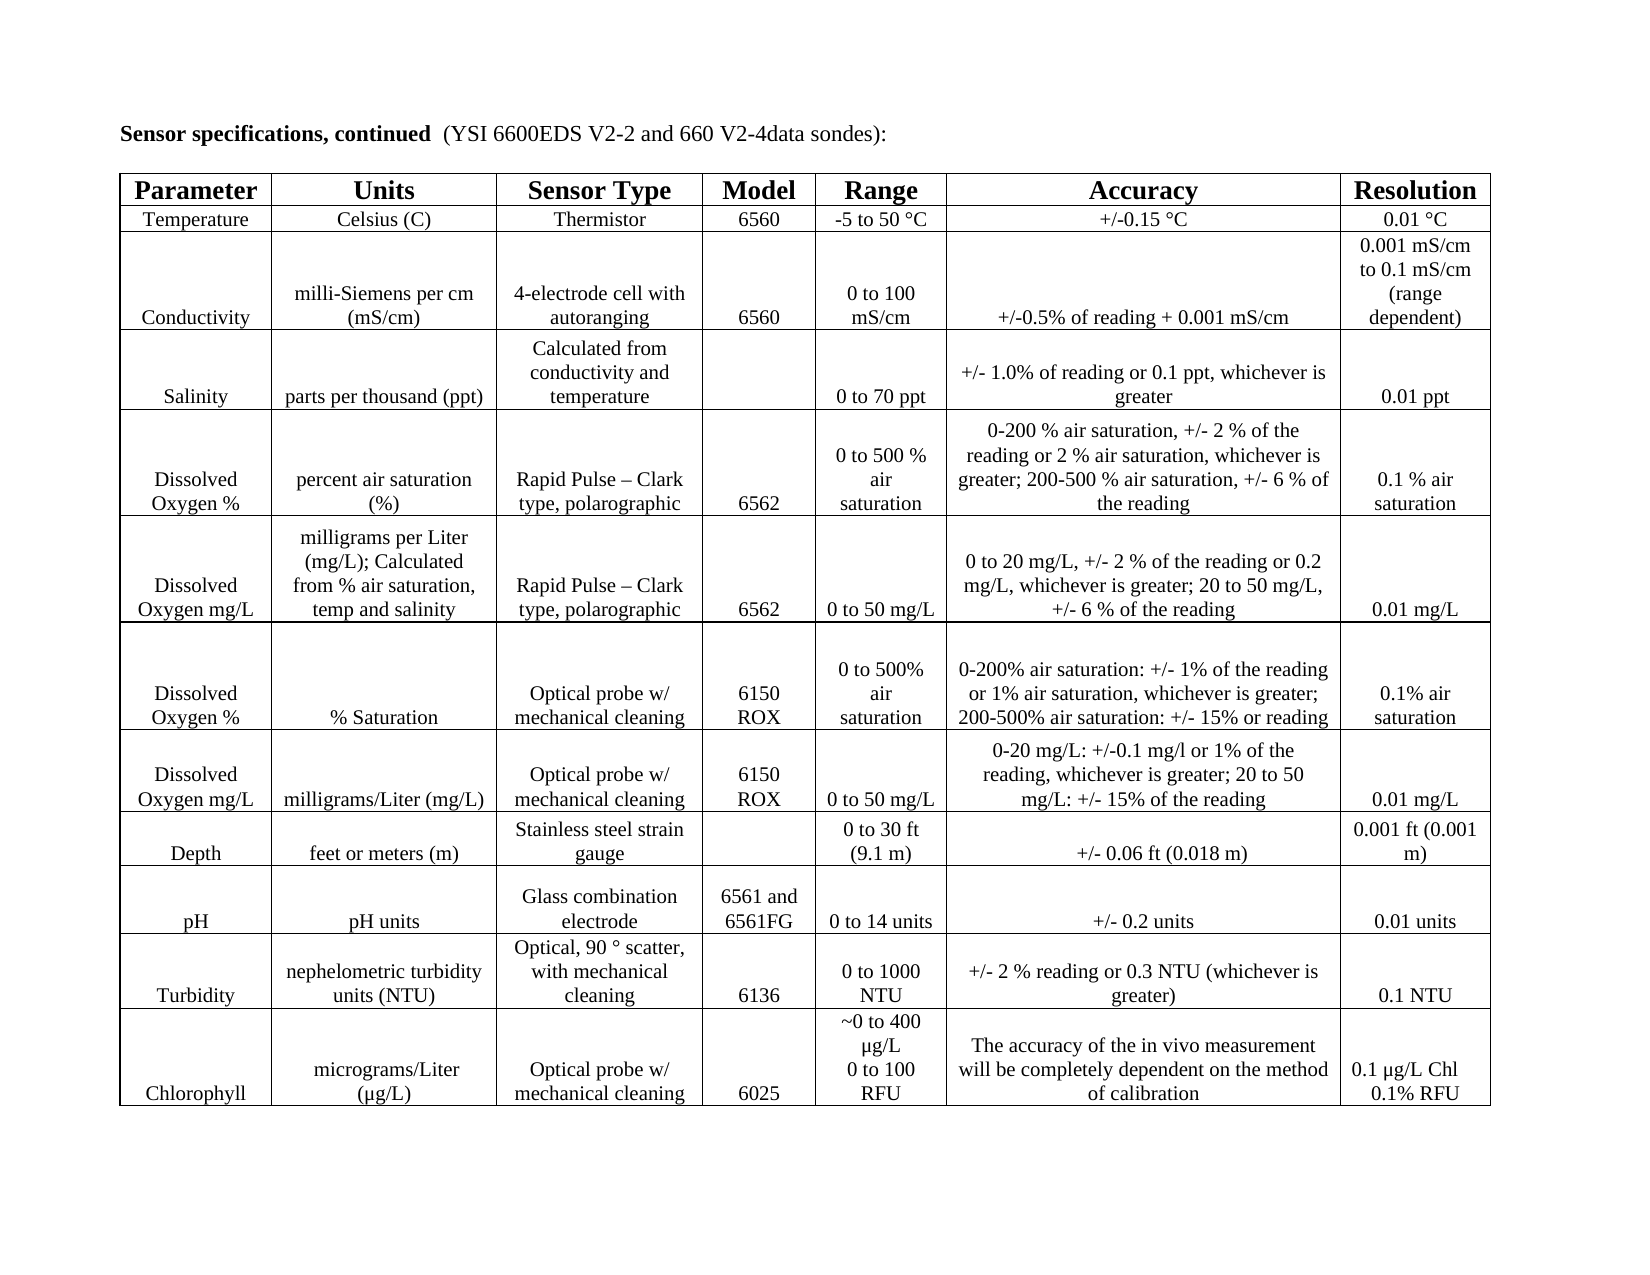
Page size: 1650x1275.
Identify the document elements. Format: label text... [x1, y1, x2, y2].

table_header Sensor Type [497, 174, 702, 205]
table_cell Dissolved Oxygen mg/L [121, 730, 271, 811]
table_cell 0 to 100 mS/cm [816, 232, 946, 329]
table_cell 0 to 14 units [816, 866, 946, 933]
table_cell 0.1 % air saturation [1341, 410, 1490, 515]
table_header Range [816, 174, 946, 205]
table_cell Chlorophyll [121, 1009, 271, 1105]
table_cell feet or meters (m) [272, 812, 496, 865]
table_cell 0 to 50 mg/L [816, 730, 946, 811]
table_cell 0.01 ppt [1341, 330, 1490, 408]
table_cell 6560 [703, 206, 815, 231]
table_header Model [703, 174, 815, 205]
table_header Resolution [1341, 174, 1490, 205]
table_cell Temperature [121, 206, 271, 231]
table_cell 6562 [703, 516, 815, 621]
table_cell 6561 and 6561FG [703, 866, 815, 933]
table_cell +/-0.5% of reading + 0.001 mS/cm [947, 232, 1340, 329]
table_cell 0.1% air saturation [1341, 623, 1490, 729]
table_cell 0 to 50 mg/L [816, 516, 946, 621]
table_cell 0.01 °C [1341, 206, 1490, 231]
table_cell 6025 [703, 1009, 815, 1105]
table_cell 0.01 units [1341, 866, 1490, 933]
table_cell 0 to 30 ft (9.1 m) [816, 812, 946, 865]
table_cell Optical probe w/ mechanical cleaning [497, 730, 702, 811]
table_cell 0.001 mS/cm to 0.1 mS/cm (range dependent) [1341, 232, 1490, 329]
table_cell Calculated from conductivity and temperature [497, 330, 702, 408]
table_cell Optical probe w/ mechanical cleaning [497, 1009, 702, 1105]
table_cell Rapid Pulse – Clark type, polarographic [497, 516, 702, 621]
table_cell 0 to 70 ppt [816, 330, 946, 408]
table_cell milli-Siemens per cm (mS/cm) [272, 232, 496, 329]
table_cell Conductivity [121, 232, 271, 329]
table_cell Stainless steel strain gauge [497, 812, 702, 865]
table_cell Dissolved Oxygen % [121, 410, 271, 515]
table_cell micrograms/Liter (μg/L) [272, 1009, 496, 1105]
table_cell Optical probe w/ mechanical cleaning [497, 623, 702, 729]
table_cell 0 to 500% air saturation [816, 623, 946, 729]
table_header Units [272, 174, 496, 205]
table_cell [703, 812, 815, 865]
table_cell 0.01 mg/L [1341, 516, 1490, 621]
table_cell 0.1 NTU [1341, 934, 1490, 1007]
table_cell 6136 [703, 934, 815, 1007]
table_cell 6562 [703, 410, 815, 515]
table_cell nephelometric turbidity units (NTU) [272, 934, 496, 1007]
table_cell parts per thousand (ppt) [272, 330, 496, 408]
table_cell 6150 ROX [703, 730, 815, 811]
text Sensor specifications, continued (YSI 6600EDS V2-2 and 660 V2-4data sondes): [120, 120, 1530, 146]
table_cell Turbidity [121, 934, 271, 1007]
table_cell pH [121, 866, 271, 933]
table_cell +/- 0.2 units [947, 866, 1340, 933]
table_cell 6560 [703, 232, 815, 329]
table_cell 0.001 ft (0.001 m) [1341, 812, 1490, 865]
table_cell percent air saturation (%) [272, 410, 496, 515]
table_cell Depth [121, 812, 271, 865]
table_cell 0 to 20 mg/L, +/- 2 % of the reading or 0.2 mg/L, whichever is greater; 20 to 50 mg/L, +/- 6 % of the reading [947, 516, 1340, 621]
table_cell 6150 ROX [703, 623, 815, 729]
table_cell Dissolved Oxygen % [121, 623, 271, 729]
table_cell 0 to 1000 NTU [816, 934, 946, 1007]
table_cell milligrams/Liter (mg/L) [272, 730, 496, 811]
table_cell +/- 2 % reading or 0.3 NTU (whichever is greater) [947, 934, 1340, 1007]
table_cell Glass combination electrode [497, 866, 702, 933]
table_cell Rapid Pulse – Clark type, polarographic [497, 410, 702, 515]
table_cell 0.1 μg/L Chl 0.1% RFU [1341, 1009, 1490, 1105]
table_cell -5 to 50 °C [816, 206, 946, 231]
table_cell Optical, 90 ° scatter, with mechanical cleaning [497, 934, 702, 1007]
table_cell 0-20 mg/L: +/-0.1 mg/l or 1% of the reading, whichever is greater; 20 to 50 mg/L: +/- 15% of the reading [947, 730, 1340, 811]
table_header Parameter [121, 174, 271, 205]
table_cell 0.01 mg/L [1341, 730, 1490, 811]
table_cell % Saturation [272, 623, 496, 729]
table_cell +/- 0.06 ft (0.018 m) [947, 812, 1340, 865]
table_cell Salinity [121, 330, 271, 408]
table_cell The accuracy of the in vivo measurement will be completely dependent on the method of calibration [947, 1009, 1340, 1105]
table_cell ~0 to 400 μg/L 0 to 100 RFU [816, 1009, 946, 1105]
table_cell 0 to 500 % air saturation [816, 410, 946, 515]
table_cell 4-electrode cell with autoranging [497, 232, 702, 329]
table_cell Thermistor [497, 206, 702, 231]
table_cell Celsius (C) [272, 206, 496, 231]
table_cell 0-200% air saturation: +/- 1% of the reading or 1% air saturation, whichever is greater; 200-500% air saturation: +/- 15% or reading [947, 623, 1340, 729]
table_cell milligrams per Liter (mg/L); Calculated from % air saturation, temp and salinity [272, 516, 496, 621]
table_cell Dissolved Oxygen mg/L [121, 516, 271, 621]
table_cell 0-200 % air saturation, +/- 2 % of the reading or 2 % air saturation, whichever is greater; 200-500 % air saturation, +/- 6 % of the reading [947, 410, 1340, 515]
table_header Accuracy [947, 174, 1340, 205]
table_cell pH units [272, 866, 496, 933]
table_cell [703, 330, 815, 408]
table_cell +/-0.15 °C [947, 206, 1340, 231]
table_cell +/- 1.0% of reading or 0.1 ppt, whichever is greater [947, 330, 1340, 408]
